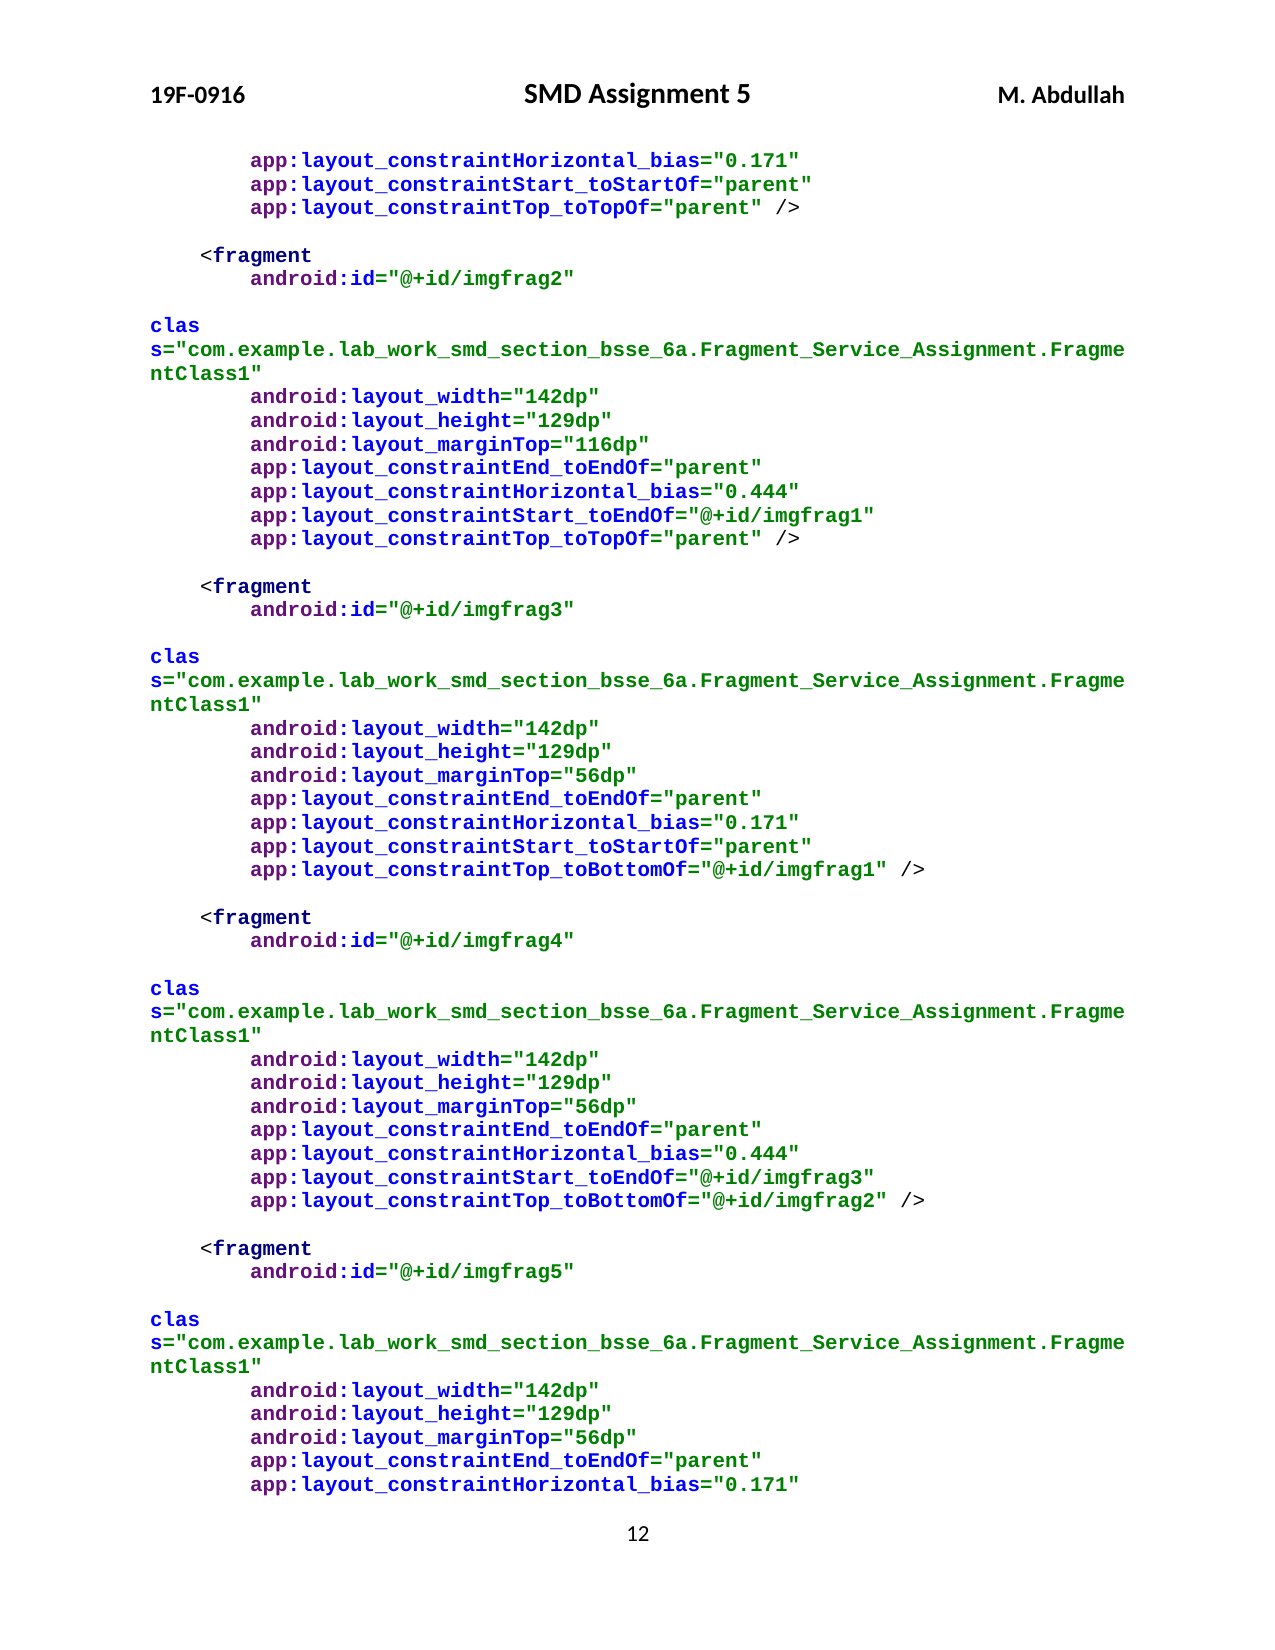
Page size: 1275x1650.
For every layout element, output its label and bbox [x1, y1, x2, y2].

text [150, 150, 1125, 1498]
